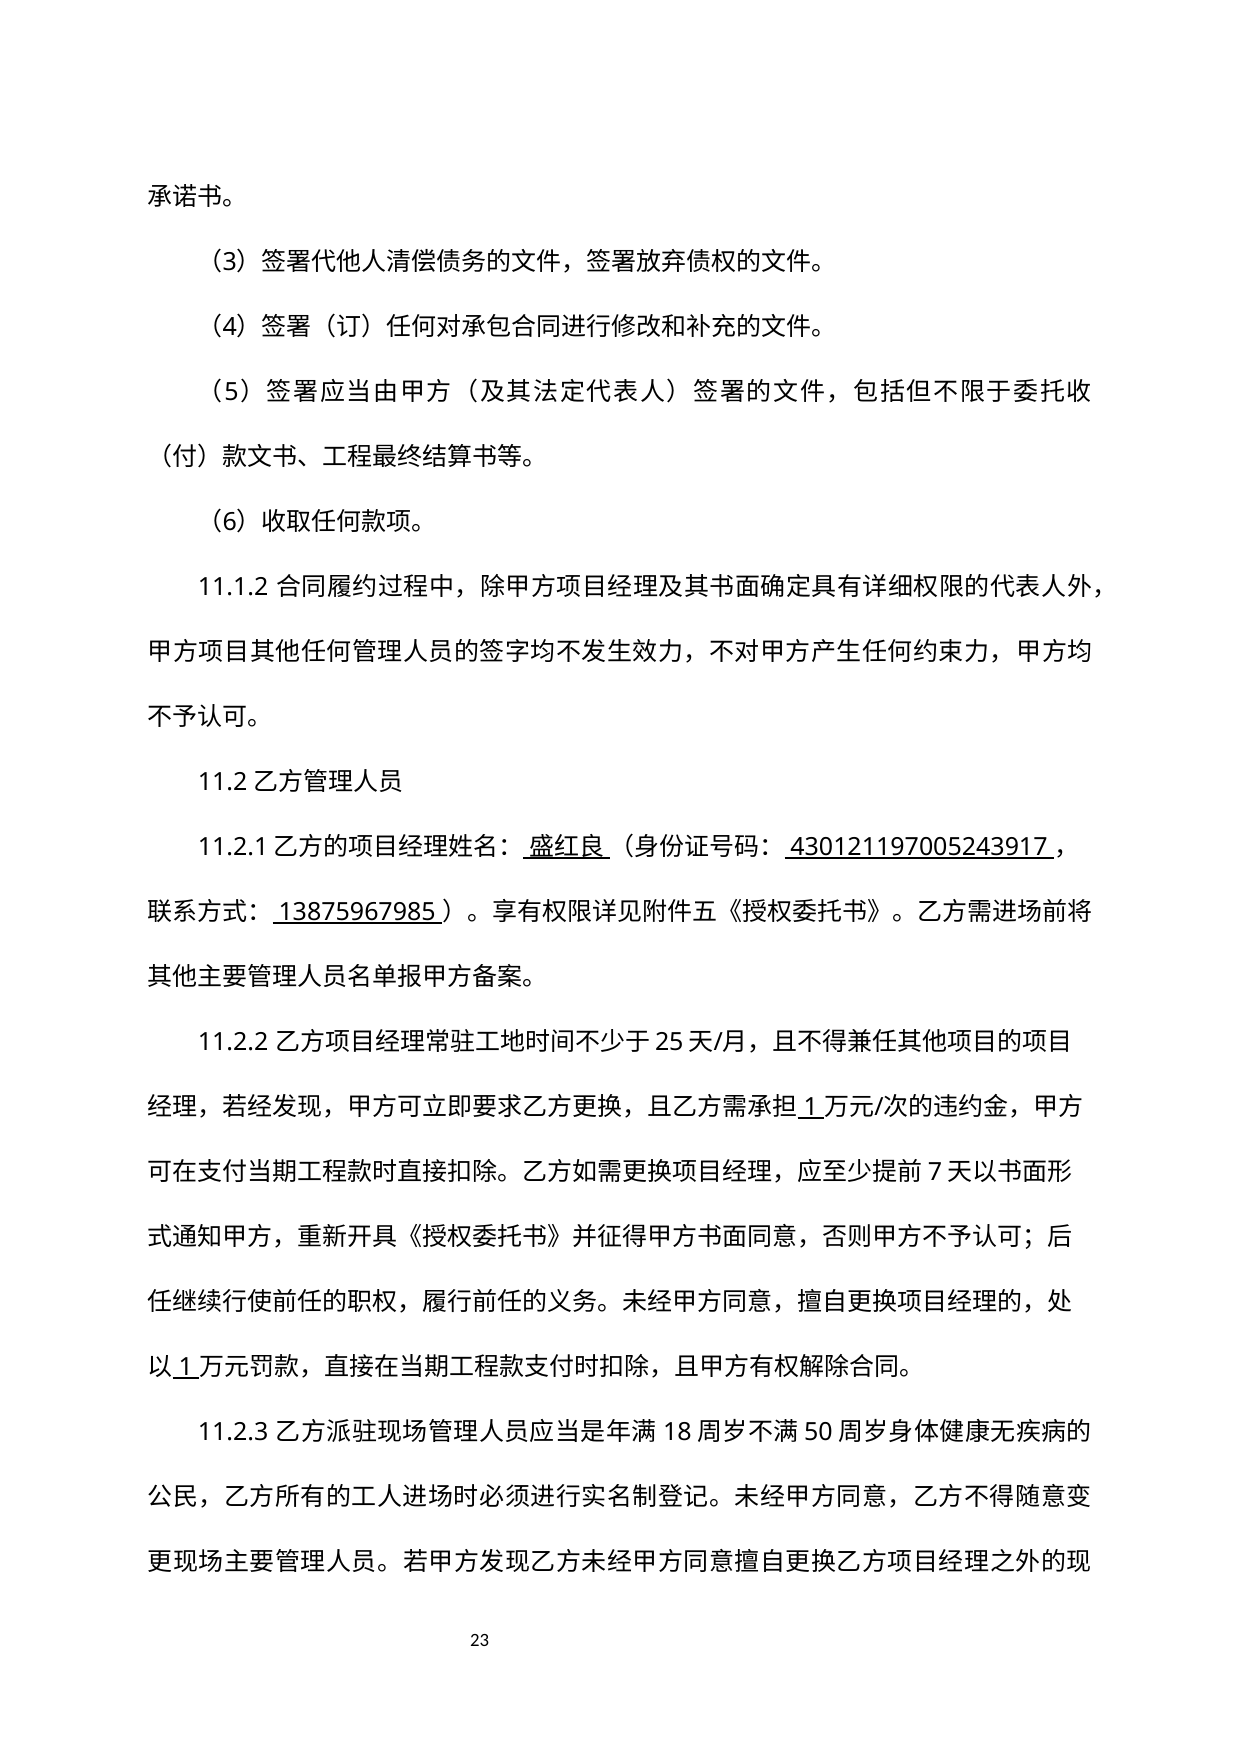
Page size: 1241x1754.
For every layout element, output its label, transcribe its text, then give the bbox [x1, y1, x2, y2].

text 11.1.2 合同履约过程中，除甲方项目经理及其书面确定具有详细权限的代表人外，甲方项目其他任何管理人员的签字均不发生效力，不对甲方产生任何约束力，甲方均不予认可。 [148, 552, 1093, 747]
text （3）签署代他人清偿债务的文件，签署放弃债权的文件。 [148, 227, 1093, 292]
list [148, 162, 1093, 227]
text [148, 1397, 1093, 1592]
text （6）收取任何款项。 [148, 487, 1093, 552]
text 11.2 乙方管理人员 [148, 747, 1093, 812]
text 11.2.1乙方的项目经理姓名： 盛红良 （身份证号码： 430121197005243917 ，联系方式： 13875967985 ）。享有权限详见附件五《授权委托书》。乙方需进场前将其他主要管理人员名单报甲方备案。 [148, 812, 1093, 1007]
text 11.2.2 乙方项目经理常驻工地时间不少于25天/月，且不得兼任其他项目的项目经理，若经发现，甲方可立即要求乙方更换，且乙方需承担 1 万元/次的违约金，甲方可在支付当期工程款时直接扣除。乙方如需更换项目经理，应至少提前7天以书面形式通知甲方，重新开具《授权委托书》并征得甲方书面同意，否则甲方不予认可；后任继续行使前任的职权，履行前任的义务。未经甲方同意，擅自更换项目经理的，处以 1 万元罚款，直接在当期工程款支付时扣除，且甲方有权解除合同。 [148, 1007, 1093, 1397]
text （4）签署（订）任何对承包合同进行修改和补充的文件。 [148, 292, 1093, 357]
text （5）签署应当由甲方（及其法定代表人）签署的文件，包括但不限于委托收（付）款文书、工程最终结算书等。 [148, 357, 1093, 487]
